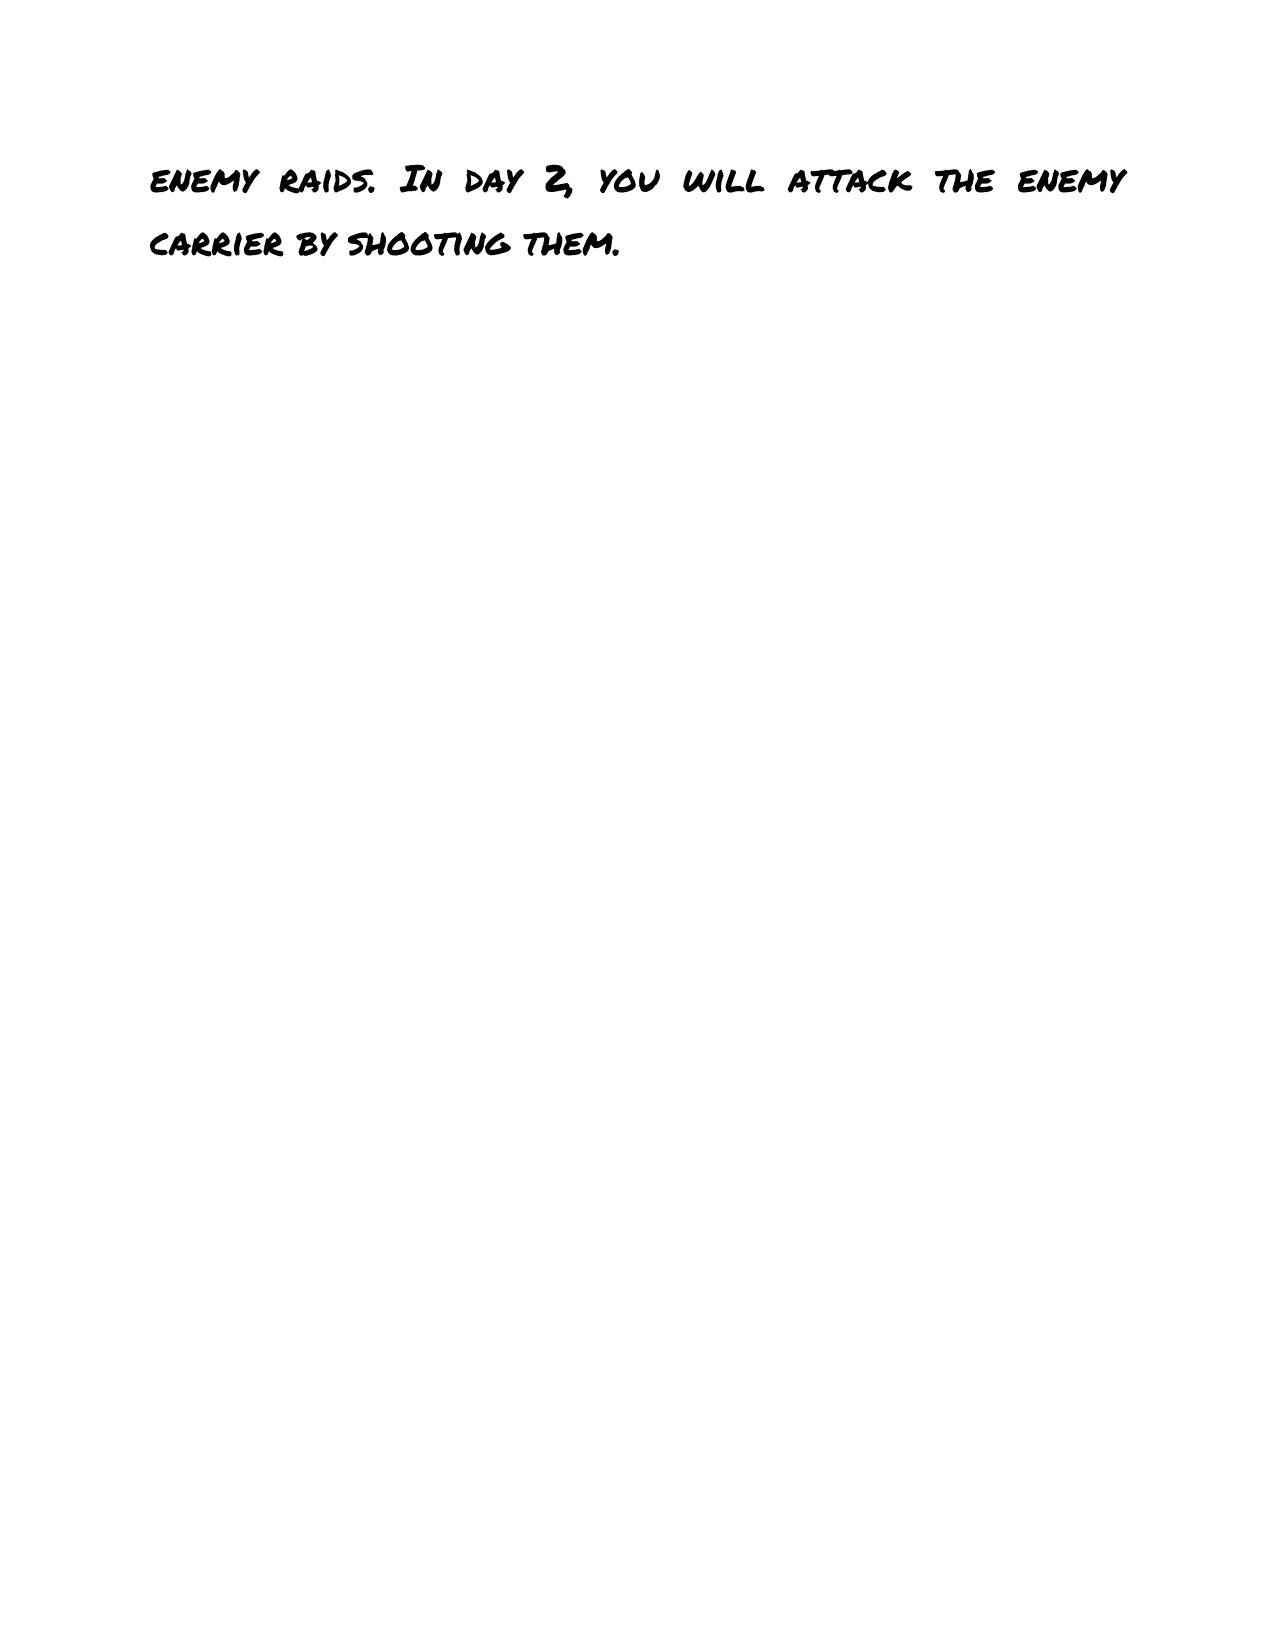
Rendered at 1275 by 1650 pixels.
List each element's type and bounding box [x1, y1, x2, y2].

text [150, 150, 1125, 267]
